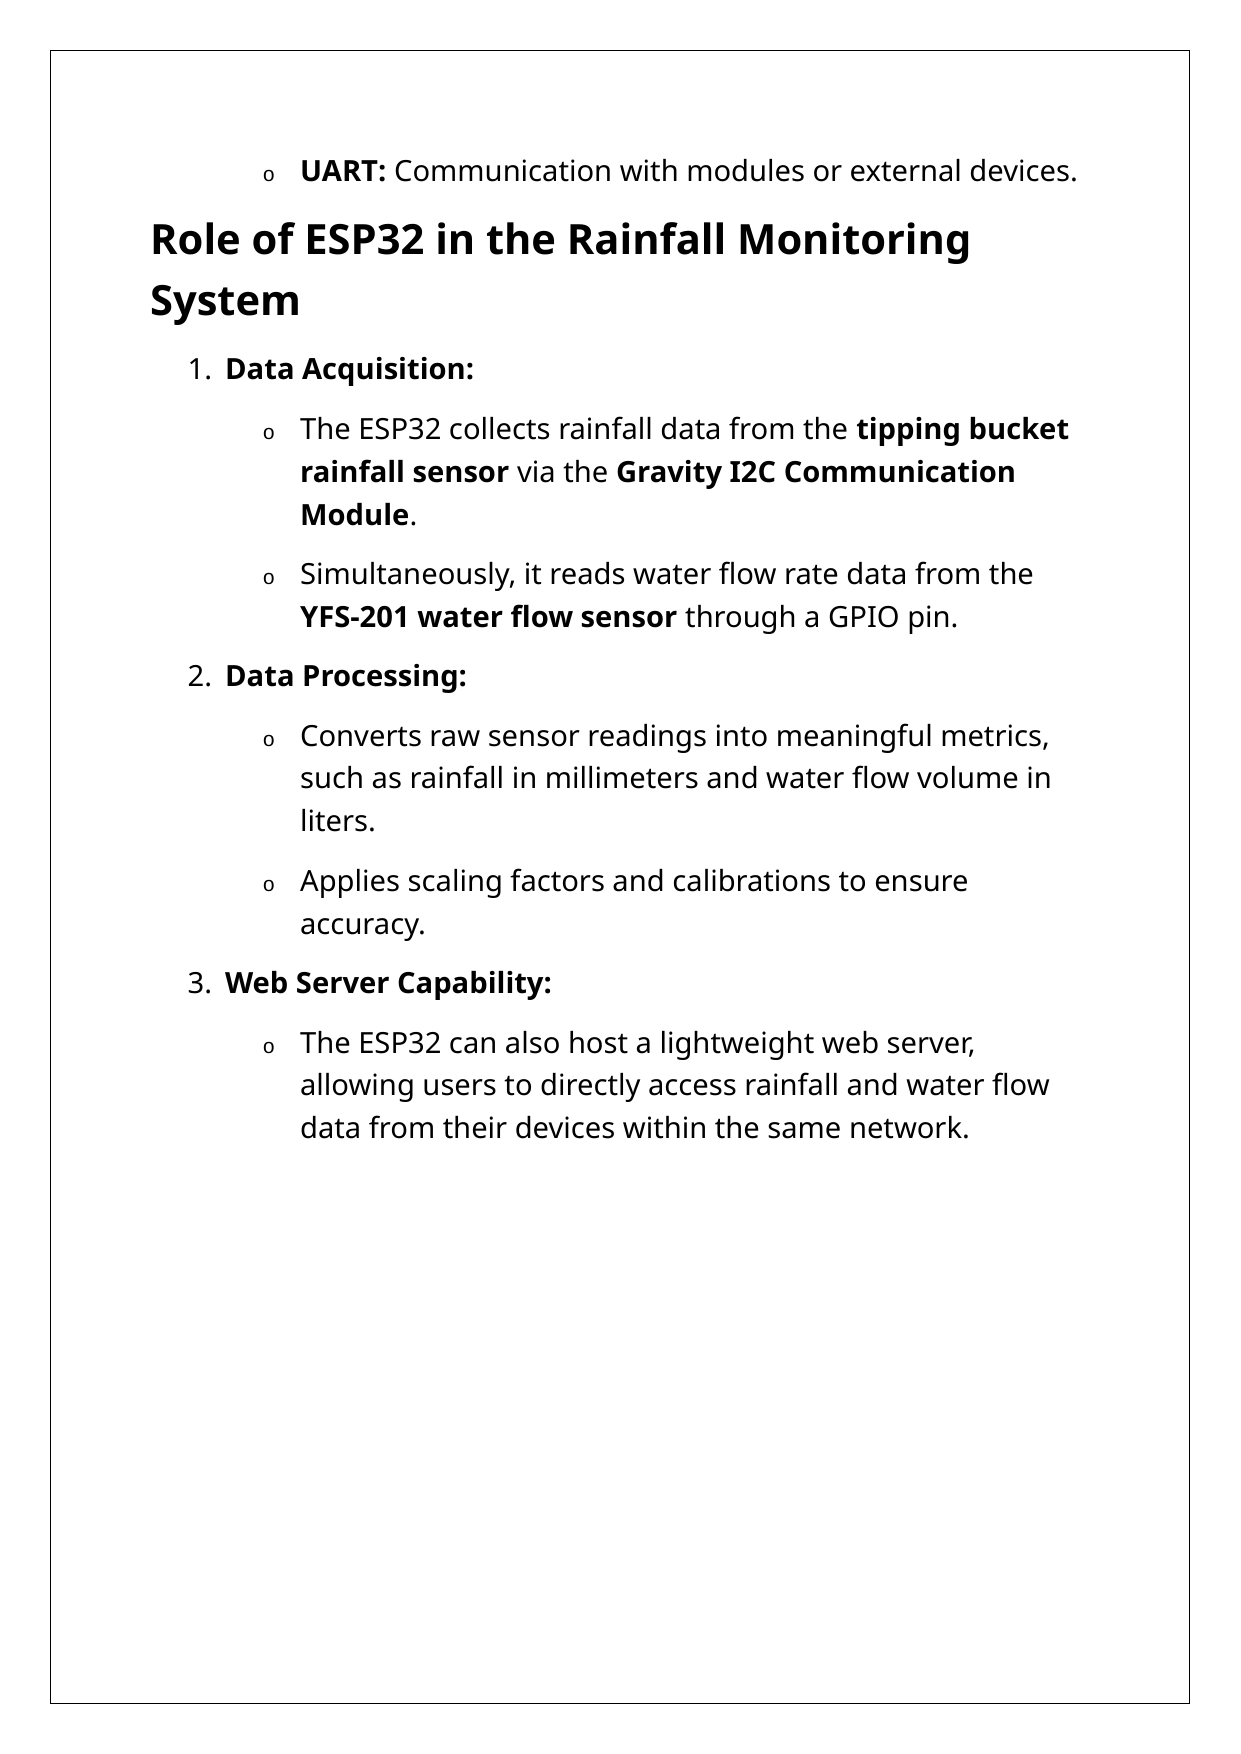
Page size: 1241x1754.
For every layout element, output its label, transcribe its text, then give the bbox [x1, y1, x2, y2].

list The ESP32 can also host a lightweight web server, allowing users to directly access rainfall and water flow data from their devices within the same network. [262, 1022, 1090, 1147]
list UART: Communication with modules or external devices. [262, 150, 1090, 190]
list Simultaneously, it reads water flow rate data from the YFS-201 water flow sensor through a GPIO pin. [262, 553, 1090, 636]
text Role of ESP32 in the Rainfall Monitoring System [150, 209, 1090, 327]
list Web Server Capability: [187, 962, 1090, 1002]
list The ESP32 collects rainfall data from the tipping bucket rainfall sensor via the Gravity I2C Communication Module. [262, 408, 1090, 533]
list Applies scaling factors and calibrations to ensure accuracy. [262, 860, 1090, 943]
list Data Acquisition: [187, 349, 1090, 388]
list Data Processing: [187, 656, 1090, 695]
list Converts raw sensor readings into meaningful metrics, such as rainfall in millimeters and water flow volume in liters. [262, 715, 1090, 840]
